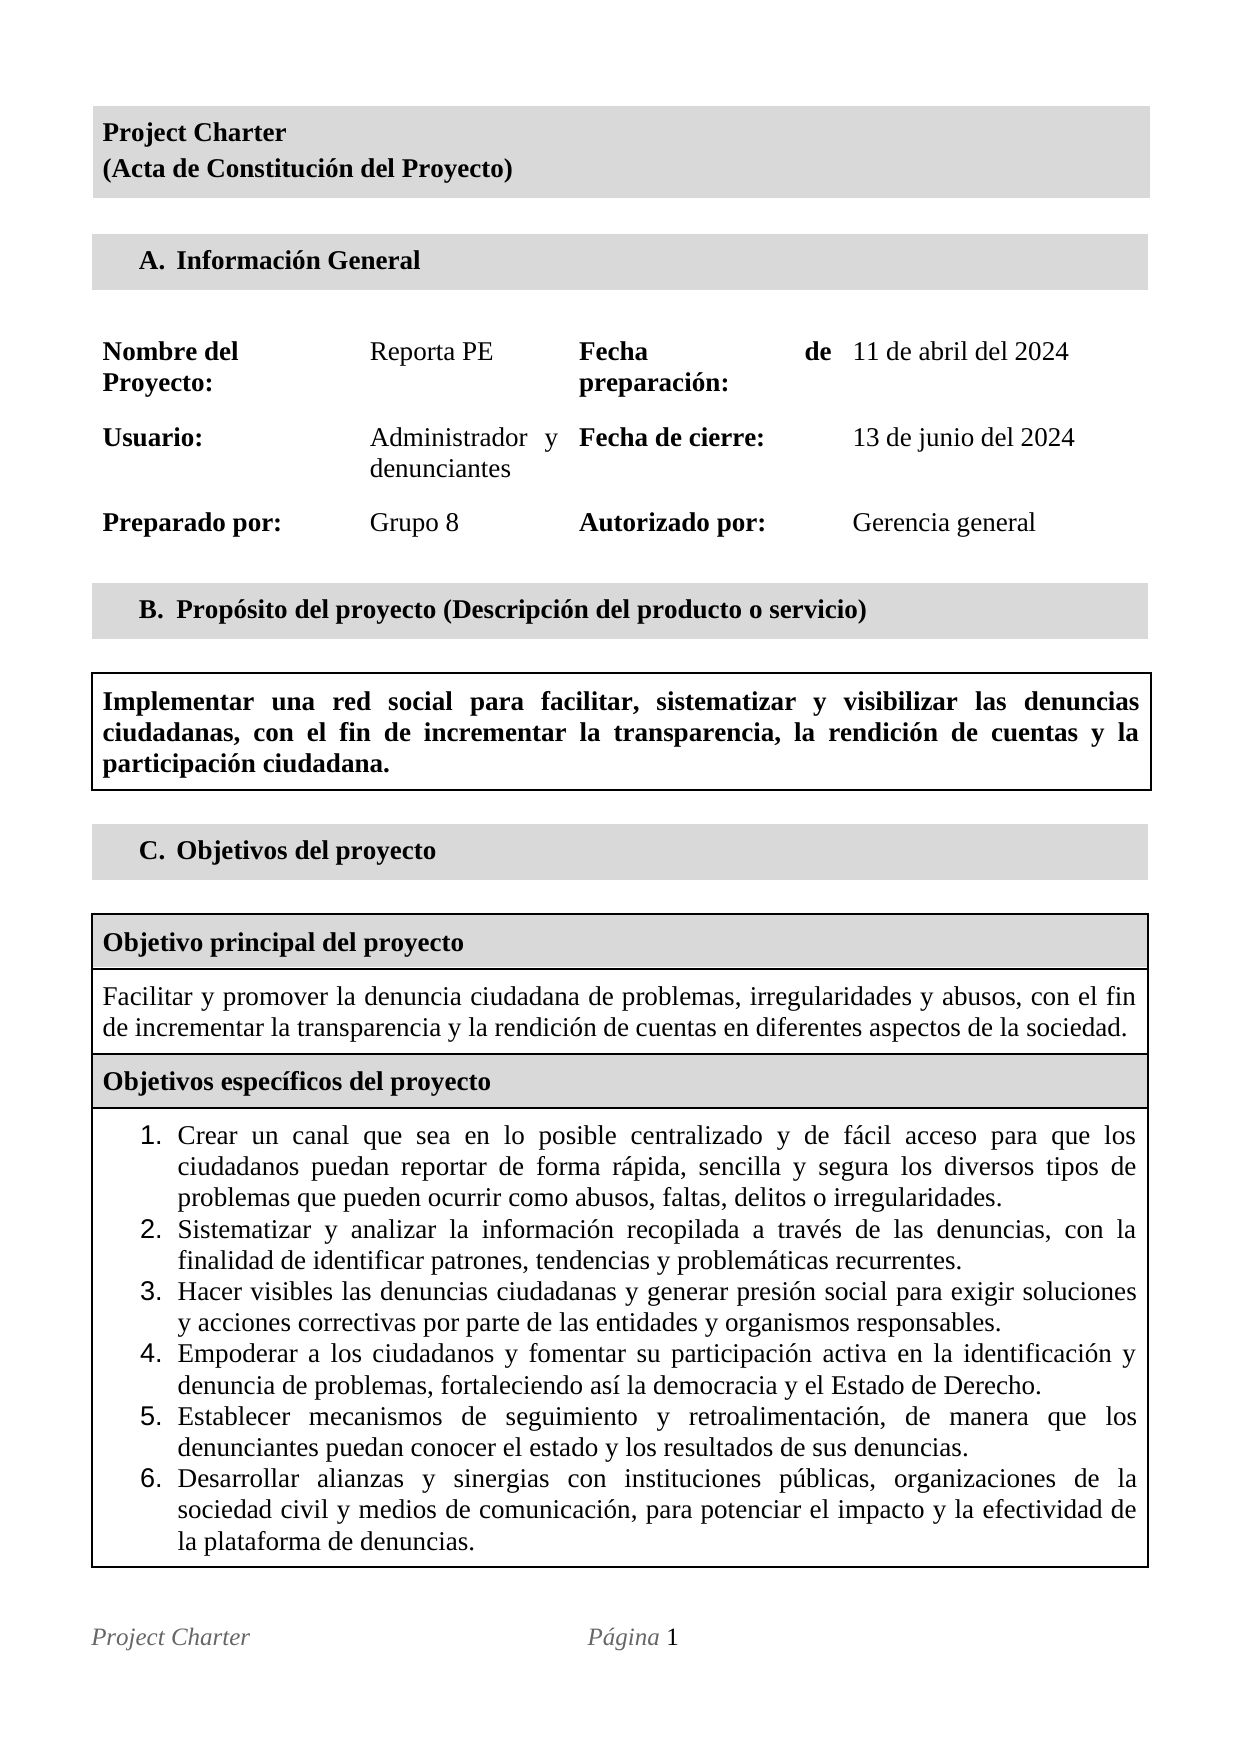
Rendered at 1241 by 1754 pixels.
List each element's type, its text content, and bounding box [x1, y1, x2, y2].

table_cell Preparado por: [93, 495, 358, 547]
table_header Objetivo principal del proyecto [93, 915, 1147, 967]
table_cell Administrador y denunciantes [360, 410, 568, 493]
table_header Objetivos del proyecto [92, 824, 1148, 880]
table_cell Usuario: [93, 410, 358, 493]
table_header Project Charter (Acta de Constitución del Proyecto) [93, 106, 1150, 198]
table_header Reporta PE [360, 325, 568, 408]
table_cell Gerencia general [843, 495, 1143, 547]
table_cell Autorizado por: [570, 495, 841, 547]
table_header Fecha de preparación: [570, 325, 841, 408]
table_cell Fecha de cierre: [570, 410, 841, 493]
table_cell Crear un canal que sea en lo posible centralizado y de fácil acceso para que los ciudadanos puedan reportar de forma rápida, sencilla y segura los diversos tipos de problemas que pueden ocurrir como abusos, faltas, delitos o irregularidades. Sistematizar y analizar la información recopilada a través de las denuncias, con la finalidad de identificar patrones, tendencias y problemáticas recurrentes. Hacer visibles las denuncias ciudadanas y generar presión social para exigir soluciones y acciones correctivas por parte de las entidades y organismos responsables. Empoderar a los ciudadanos y fomentar su participación activa en la identificación y denuncia de problemas, fortaleciendo así la democracia y el Estado de Derecho. Establecer mecanismos de seguimiento y retroalimentación, de manera que los denunciantes puedan conocer el estado y los resultados de sus denuncias. Desarrollar alianzas y sinergias con instituciones públicas, organizaciones de la sociedad civil y medios de comunicación, para potenciar el impacto y la efectividad de la plataforma de denuncias. [93, 1109, 1147, 1566]
table_header Nombre del Proyecto: [93, 325, 358, 408]
table_cell Grupo 8 [360, 495, 568, 547]
table_header Información General [92, 234, 1148, 290]
table_header Implementar una red social para facilitar, sistematizar y visibilizar las denuncias ciudadanas, con el fin de incrementar la transparencia, la rendición de cuentas y la participación ciudadana. [93, 674, 1150, 788]
table_cell 13 de junio del 2024 [843, 410, 1143, 493]
table_cell Objetivos específicos del proyecto [93, 1055, 1147, 1107]
table_header 11 de abril del 2024 [843, 325, 1143, 408]
table_cell Facilitar y promover la denuncia ciudadana de problemas, irregularidades y abusos, con el fin de incrementar la transparencia y la rendición de cuentas en diferentes aspectos de la sociedad. [93, 970, 1147, 1053]
table_header Propósito del proyecto (Descripción del producto o servicio) [92, 583, 1148, 639]
